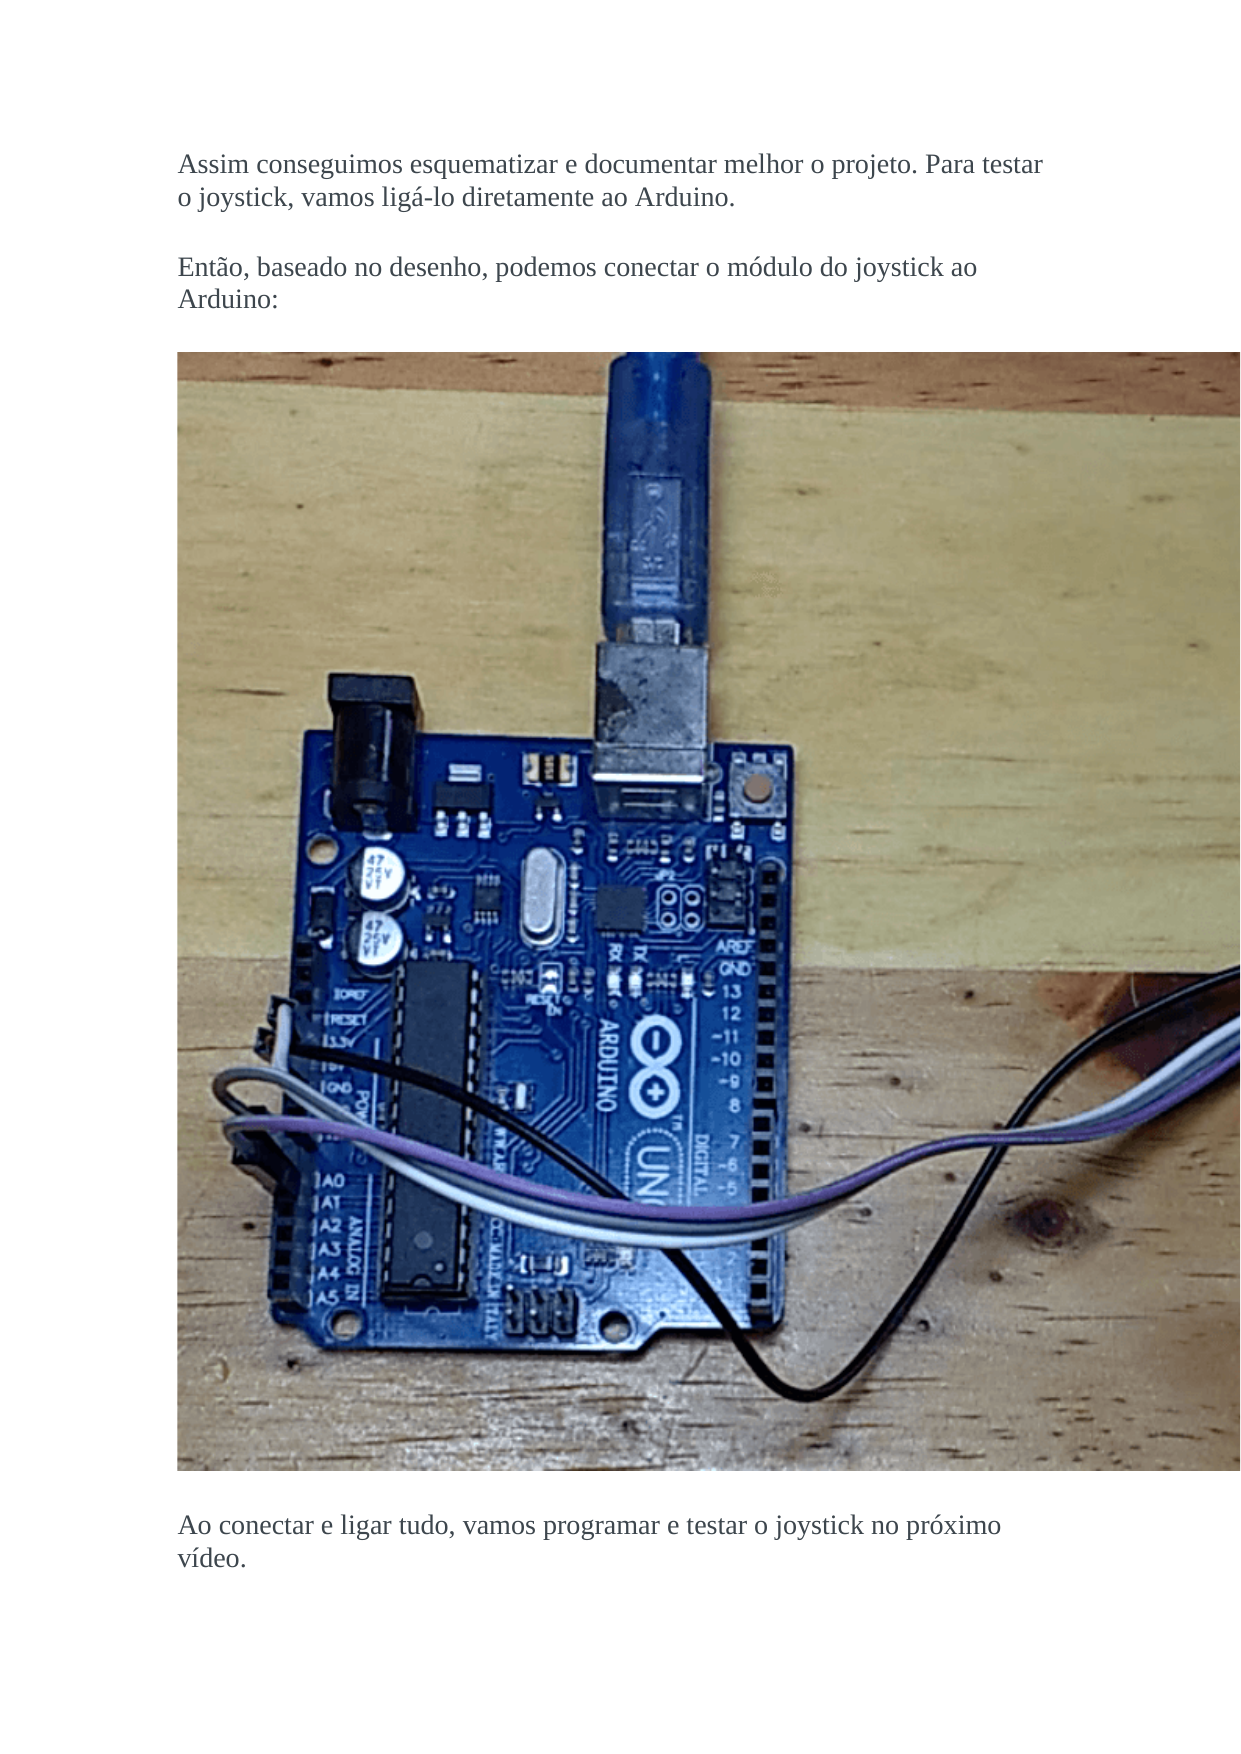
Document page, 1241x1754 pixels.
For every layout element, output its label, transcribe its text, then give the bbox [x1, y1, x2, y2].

text Então, baseado no desenho, podemos conectar o módulo do joystick ao Arduino: [177, 250, 1063, 315]
text Assim conseguimos esquematizar e documentar melhor o projeto. Para testar o joystick, vamos ligá-lo diretamente ao Arduino. [177, 148, 1063, 212]
text Ao conectar e ligar tudo, vamos programar e testar o joystick no próximo vídeo. [177, 1508, 1063, 1573]
picture [177, 352, 1241, 1471]
